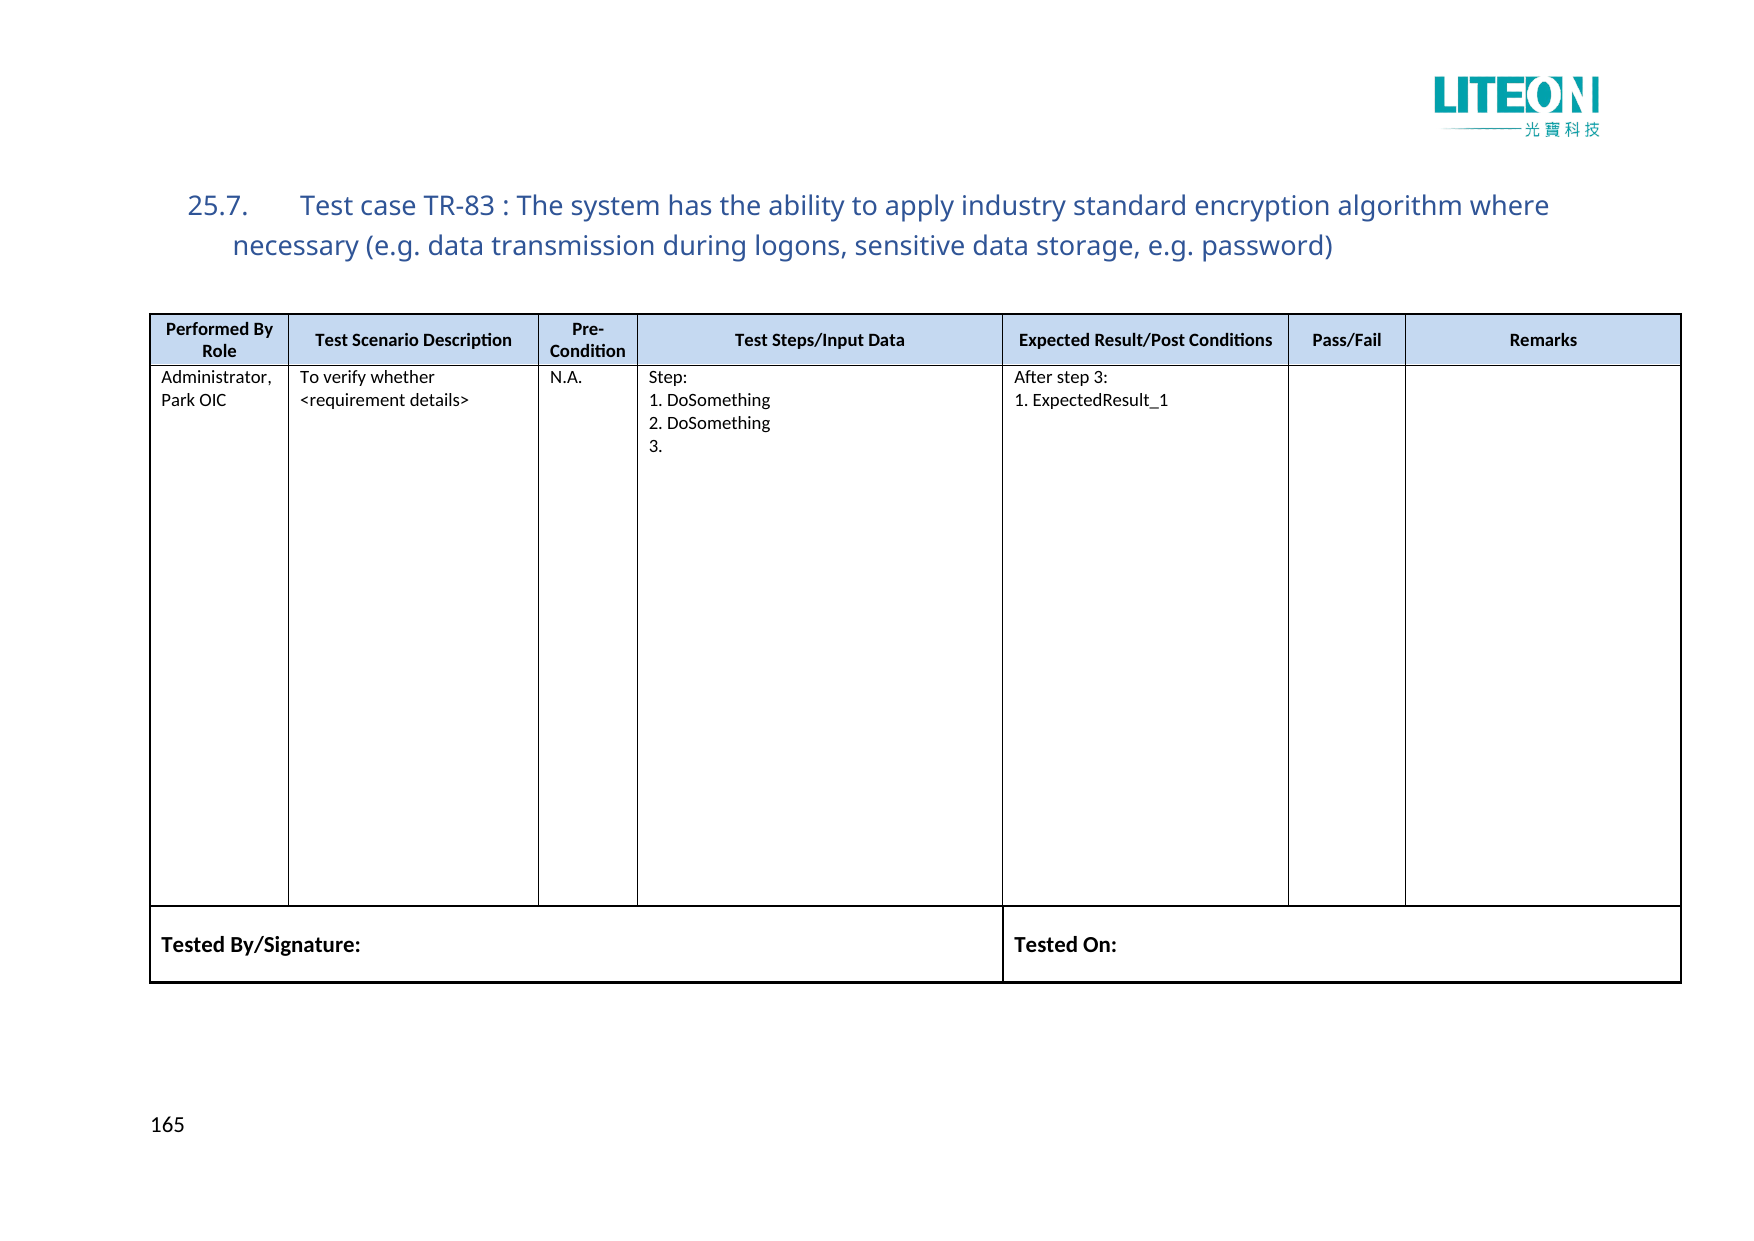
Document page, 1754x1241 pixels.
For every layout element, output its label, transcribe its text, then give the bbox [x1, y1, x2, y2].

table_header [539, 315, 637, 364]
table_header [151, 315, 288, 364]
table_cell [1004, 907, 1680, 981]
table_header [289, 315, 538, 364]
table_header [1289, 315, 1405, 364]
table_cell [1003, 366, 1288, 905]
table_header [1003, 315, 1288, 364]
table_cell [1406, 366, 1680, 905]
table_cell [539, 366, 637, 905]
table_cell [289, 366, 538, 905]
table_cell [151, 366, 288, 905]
picture [1429, 73, 1604, 139]
subtitle Test case TR-83 : The system has the ability to apply industry standard encryption algorithm where necessary (e.g. data transmission during logons, sensitive data storage, e.g. password) [187, 186, 1604, 263]
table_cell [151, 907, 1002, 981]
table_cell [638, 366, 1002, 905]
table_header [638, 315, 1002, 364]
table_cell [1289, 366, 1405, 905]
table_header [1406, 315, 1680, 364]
